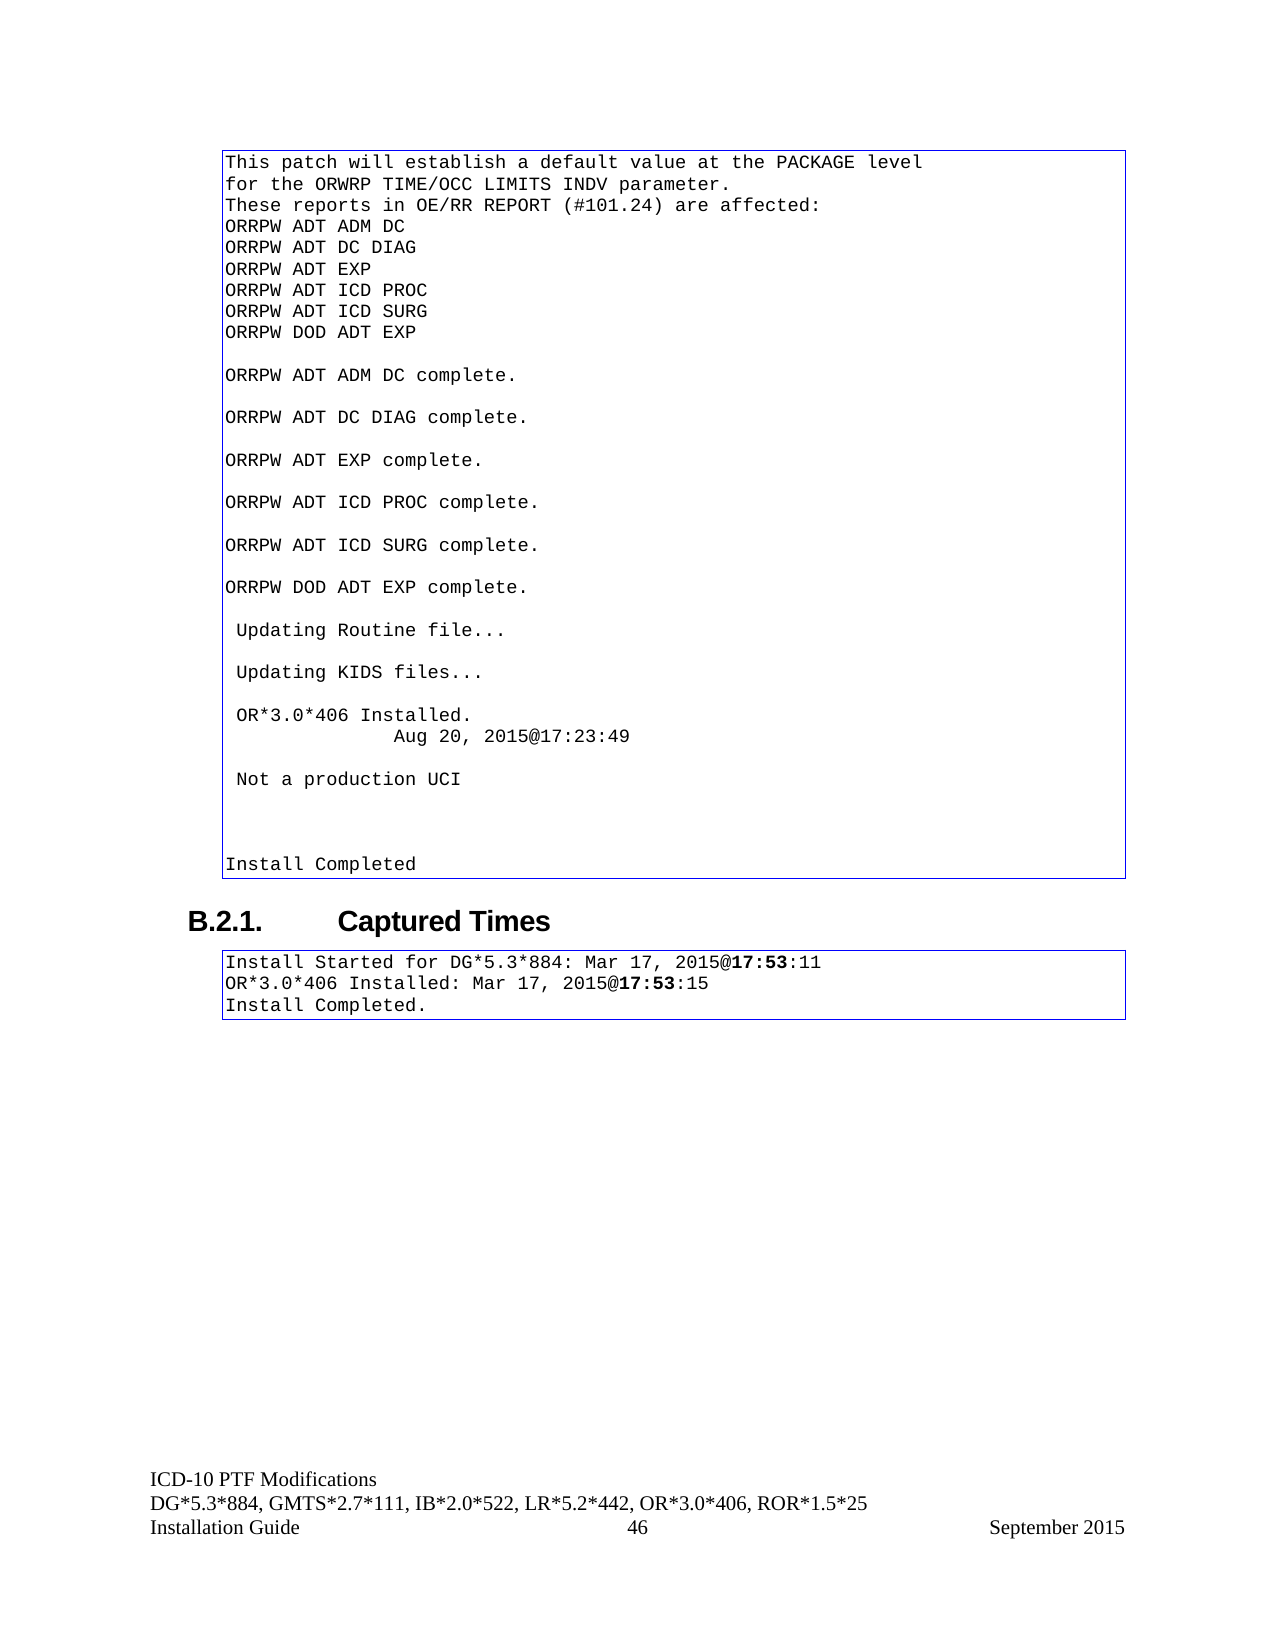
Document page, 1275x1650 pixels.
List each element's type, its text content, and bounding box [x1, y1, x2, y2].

text for the ORWRP TIME/OCC LIMITS INDV parameter. [223, 171, 1125, 192]
text ORRPW DOD ADT EXP complete. [223, 575, 1125, 599]
text ORRPW ADT ICD SURG [223, 299, 1125, 320]
text ORRPW ADT DC DIAG complete. [223, 405, 1125, 429]
text Not a production UCI [223, 766, 1125, 791]
text ORRPW ADT ICD PROC complete. [223, 490, 1125, 514]
text Install Completed [223, 851, 1125, 878]
text Updating KIDS files... [223, 660, 1125, 684]
text This patch will establish a default value at the PACKAGE level [223, 151, 1125, 171]
text Updating Routine file... [223, 617, 1125, 642]
text Install Started for DG*5.3*884: Mar 17, 2015@17:53:11 [223, 951, 1125, 971]
text Install Completed. [223, 992, 1125, 1019]
text ORRPW ADT EXP complete. [223, 447, 1125, 472]
text OR*3.0*406 Installed. [223, 702, 1125, 724]
text Captured Times [187, 904, 1125, 937]
text ORRPW ADT ADM DC complete. [223, 362, 1125, 387]
text OR*3.0*406 Installed: Mar 17, 2015@17:53:15 [223, 971, 1125, 992]
text ORRPW ADT DC DIAG [223, 235, 1125, 256]
text ORRPW DOD ADT EXP [223, 320, 1125, 344]
text Aug 20, 2015@17:23:49 [223, 724, 1125, 748]
text These reports in OE/RR REPORT (#101.24) are affected: [223, 192, 1125, 214]
text ORRPW ADT ICD PROC [223, 277, 1125, 299]
text ORRPW ADT ADM DC [223, 214, 1125, 235]
text ORRPW ADT EXP [223, 256, 1125, 277]
text ORRPW ADT ICD SURG complete. [223, 532, 1125, 557]
